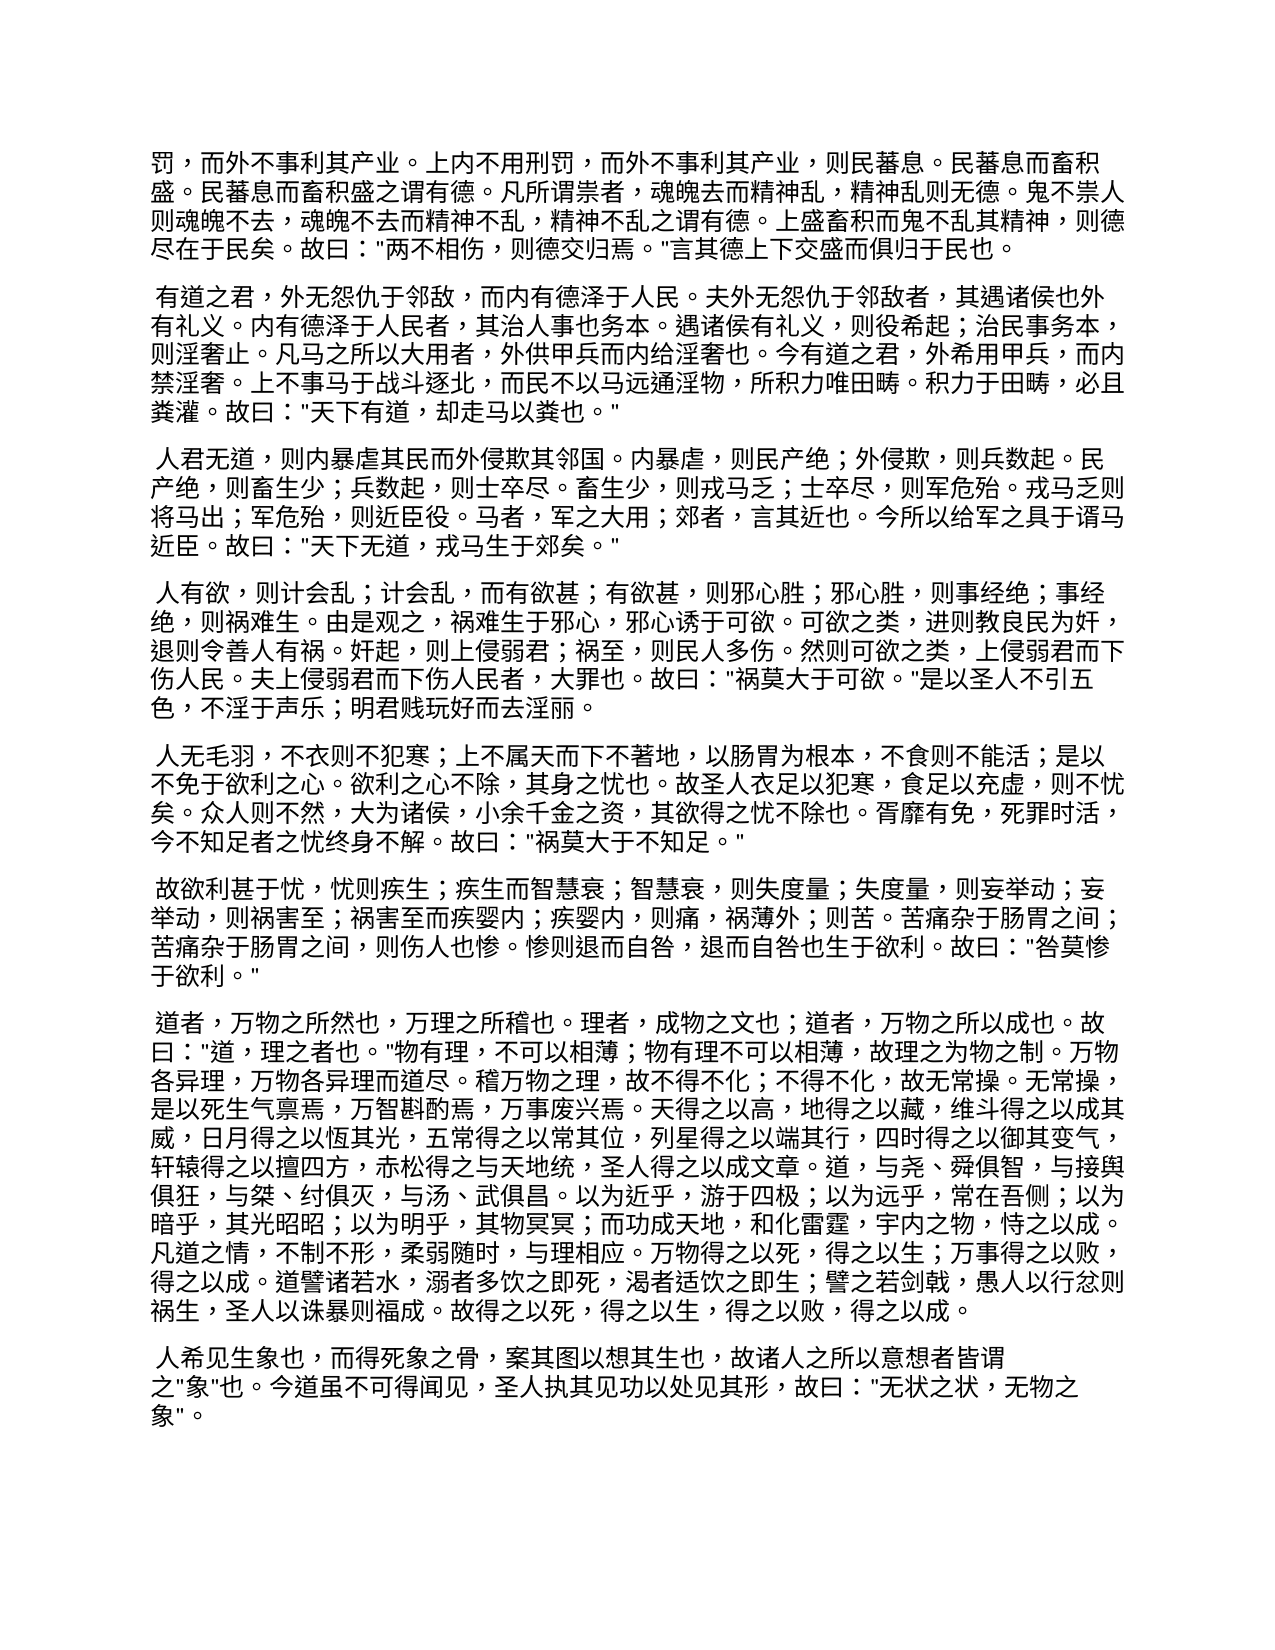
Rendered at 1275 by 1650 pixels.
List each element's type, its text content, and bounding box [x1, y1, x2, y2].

text 故欲利甚于忧，忧则疾生；疾生而智慧衰；智慧衰，则失度量；失度量，则妄举动；妄举动，则祸害至；祸害至而疾婴内；疾婴内，则痛，祸薄外；则苦。苦痛杂于肠胃之间；苦痛杂于肠胃之间，则伤人也惨。惨则退而自咎，退而自咎也生于欲利。故曰："咎莫惨于欲利。" [150, 876, 1125, 991]
text 有道之君，外无怨仇于邻敌，而内有德泽于人民。夫外无怨仇于邻敌者，其遇诸侯也外有礼义。内有德泽于人民者，其治人事也务本。遇诸侯有礼义，则役希起；治民事务本，则淫奢止。凡马之所以大用者，外供甲兵而内给淫奢也。今有道之君，外希用甲兵，而内禁淫奢。上不事马于战斗逐北，而民不以马远通淫物，所积力唯田畴。积力于田畴，必且粪灌。故曰："天下有道，却走马以粪也。" [150, 284, 1125, 427]
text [150, 150, 1125, 265]
text 人有欲，则计会乱；计会乱，而有欲甚；有欲甚，则邪心胜；邪心胜，则事经绝；事经绝，则祸难生。由是观之，祸难生于邪心，邪心诱于可欲。可欲之类，进则教良民为奸，退则令善人有祸。奸起，则上侵弱君；祸至，则民人多伤。然则可欲之类，上侵弱君而下伤人民。夫上侵弱君而下伤人民者，大罪也。故曰："祸莫大于可欲。"是以圣人不引五色，不淫于声乐；明君贱玩好而去淫丽。 [150, 580, 1125, 724]
text 人希见生象也，而得死象之骨，案其图以想其生也，故诸人之所以意想者皆谓之"象"也。今道虽不可得闻见，圣人执其见功以处见其形，故曰："无状之状，无物之象"。 [150, 1345, 1125, 1431]
text 道者，万物之所然也，万理之所稽也。理者，成物之文也；道者，万物之所以成也。故曰："道，理之者也。"物有理，不可以相薄；物有理不可以相薄，故理之为物之制。万物各异理，万物各异理而道尽。稽万物之理，故不得不化；不得不化，故无常操。无常操，是以死生气禀焉，万智斟酌焉，万事废兴焉。天得之以高，地得之以藏，维斗得之以成其威，日月得之以恆其光，五常得之以常其位，列星得之以端其行，四时得之以御其变气，轩辕得之以擅四方，赤松得之与天地统，圣人得之以成文章。道，与尧、舜俱智，与接舆俱狂，与桀、纣俱灭，与汤、武俱昌。以为近乎，游于四极；以为远乎，常在吾侧；以为暗乎，其光昭昭；以为明乎，其物冥冥；而功成天地，和化雷霆，宇内之物，恃之以成。凡道之情，不制不形，柔弱随时，与理相应。万物得之以死，得之以生；万事得之以败，得之以成。道譬诸若水，溺者多饮之即死，渴者适饮之即生；譬之若剑戟，愚人以行忿则祸生，圣人以诛暴则福成。故得之以死，得之以生，得之以败，得之以成。 [150, 1010, 1125, 1326]
text 人君无道，则内暴虐其民而外侵欺其邻国。内暴虐，则民产绝；外侵欺，则兵数起。民产绝，则畜生少；兵数起，则士卒尽。畜生少，则戎马乏；士卒尽，则军危殆。戎马乏则将马出；军危殆，则近臣役。马者，军之大用；郊者，言其近也。今所以给军之具于谞马近臣。故曰："天下无道，戎马生于郊矣。" [150, 446, 1125, 561]
text 人无毛羽，不衣则不犯寒；上不属天而下不著地，以肠胃为根本，不食则不能活；是以不免于欲利之心。欲利之心不除，其身之忧也。故圣人衣足以犯寒，食足以充虚，则不忧矣。众人则不然，大为诸侯，小余千金之资，其欲得之忧不除也。胥靡有免，死罪时活，今不知足者之忧终身不解。故曰："祸莫大于不知足。" [150, 742, 1125, 857]
